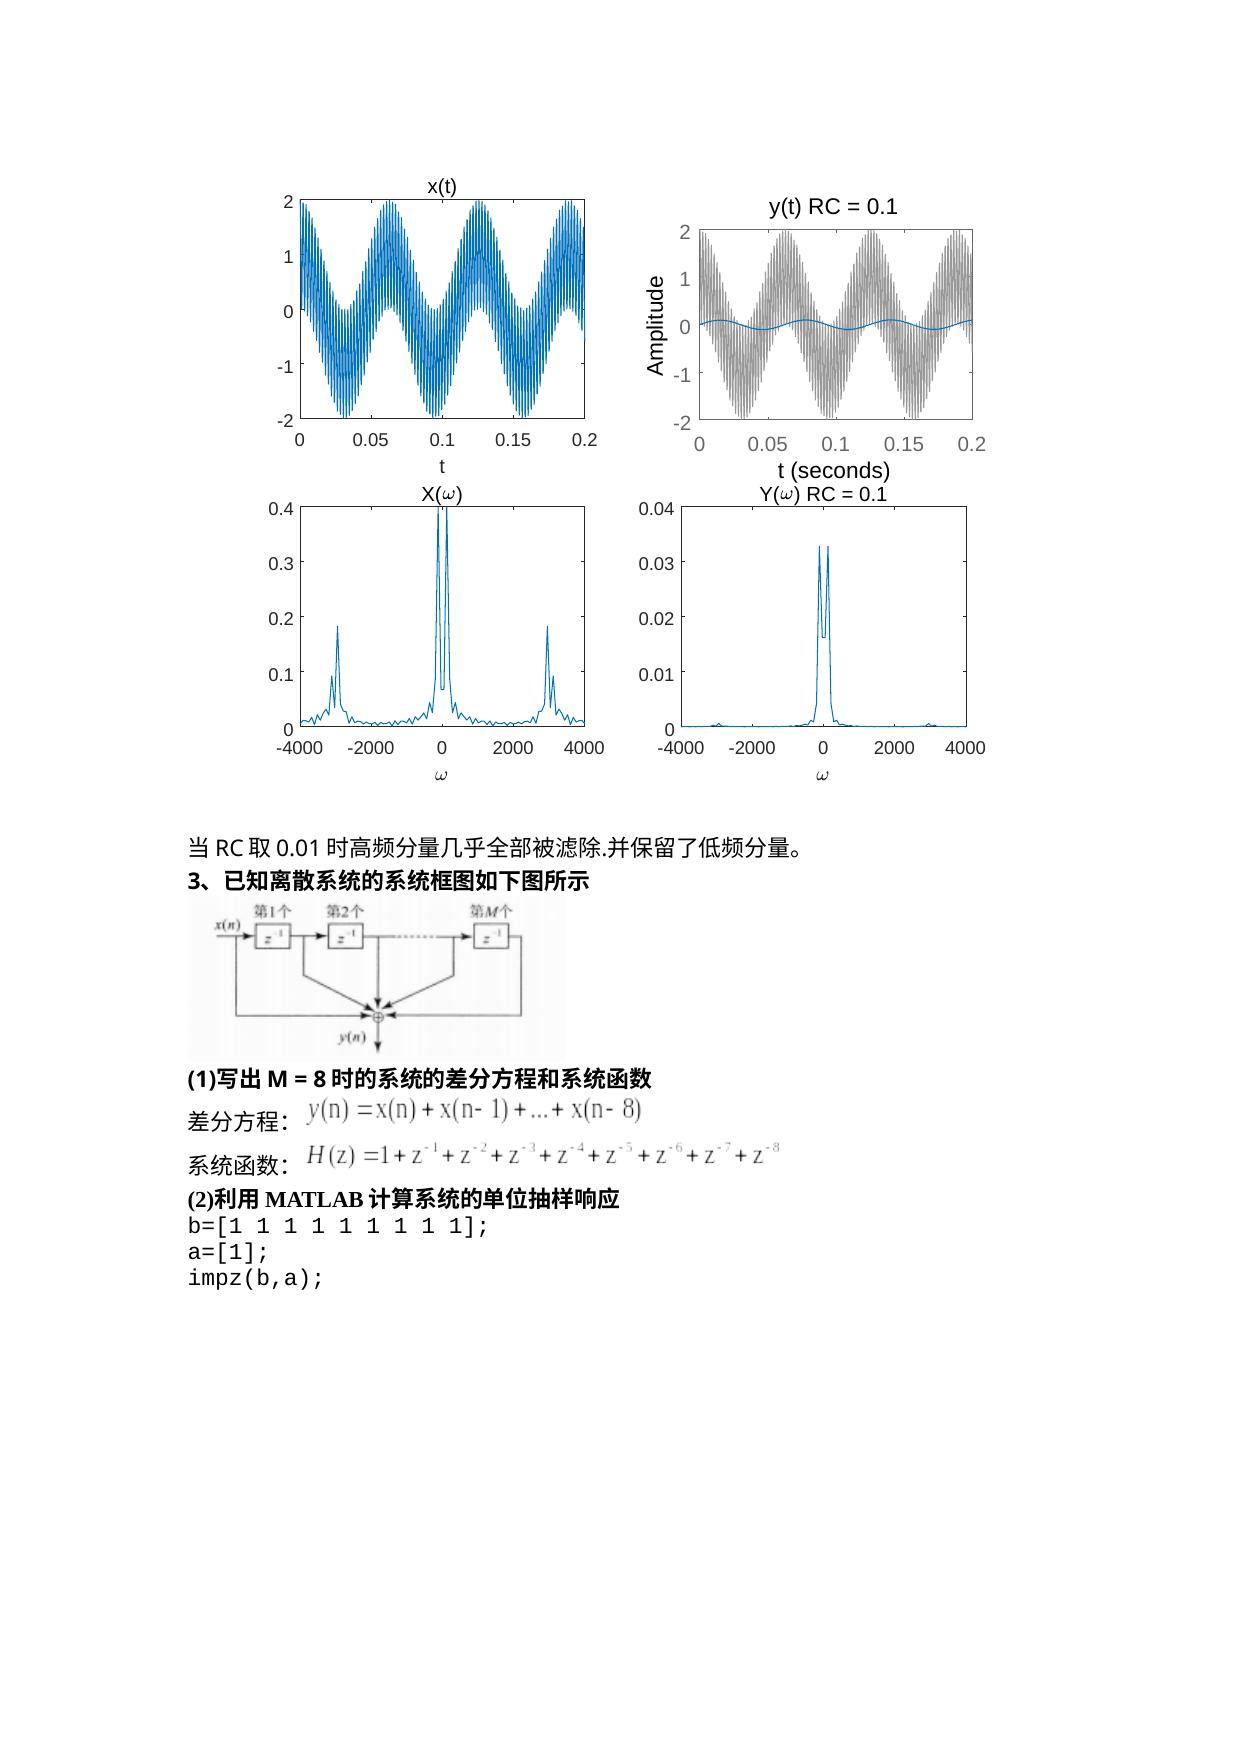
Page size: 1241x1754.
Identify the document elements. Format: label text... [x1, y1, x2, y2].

text a=[1]; [187, 1240, 1053, 1266]
text (2)利用MATLAB计算系统的单位抽样响应 [187, 1181, 1053, 1214]
text 差分方程： [187, 1094, 1053, 1137]
text 系统函数： [187, 1137, 1053, 1181]
picture [187, 896, 566, 1061]
text impz(b,a); [187, 1266, 1053, 1292]
text 当RC取0.01时高频分量几乎全部被滤除.并保留了低频分量。 [187, 830, 1053, 863]
text b=[1 1 1 1 1 1 1 1 1]; [187, 1214, 1053, 1240]
text 3、已知离散系统的系统框图如下图所示 [187, 863, 1053, 897]
text (1)写出M = 8时的系统的差分方程和系统函数 [187, 1061, 1053, 1094]
